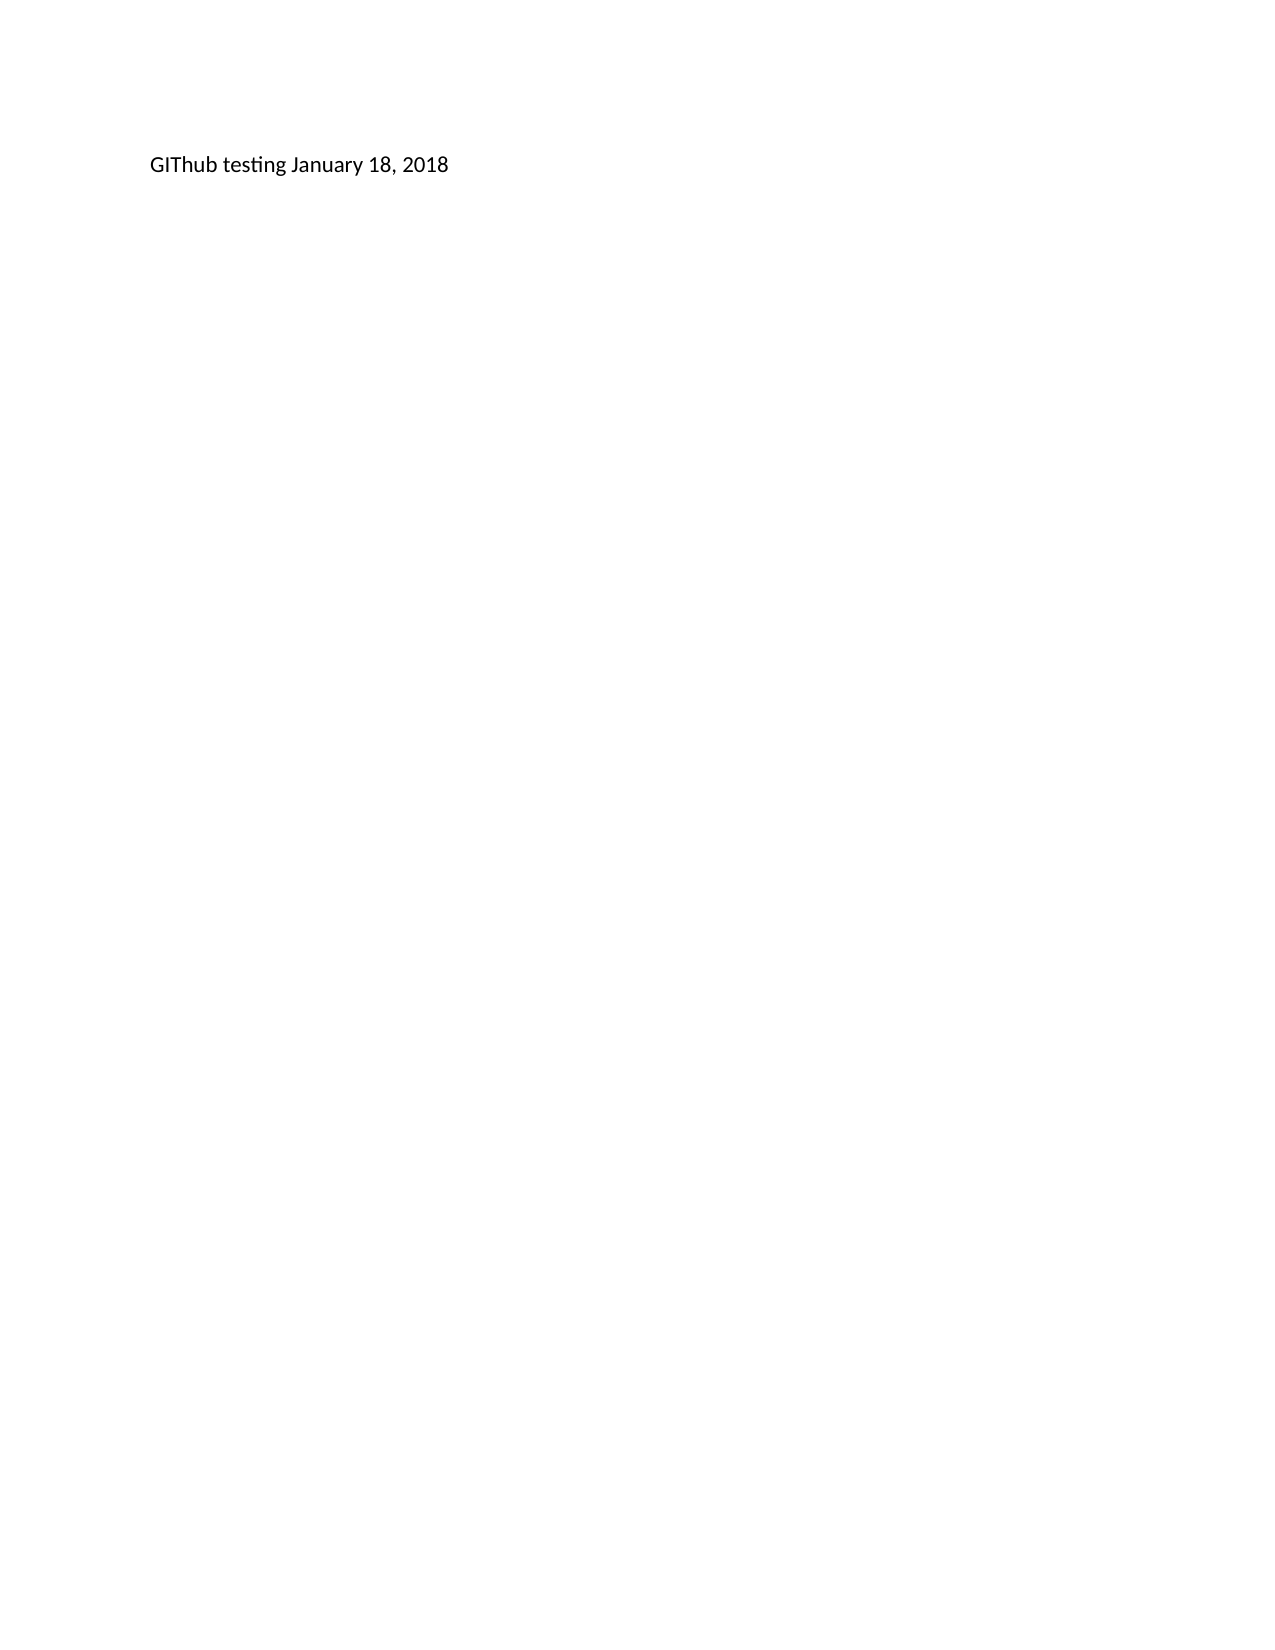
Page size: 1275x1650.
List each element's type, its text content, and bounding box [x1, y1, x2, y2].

text GIThub testing January 18, 2018 [150, 150, 1125, 178]
